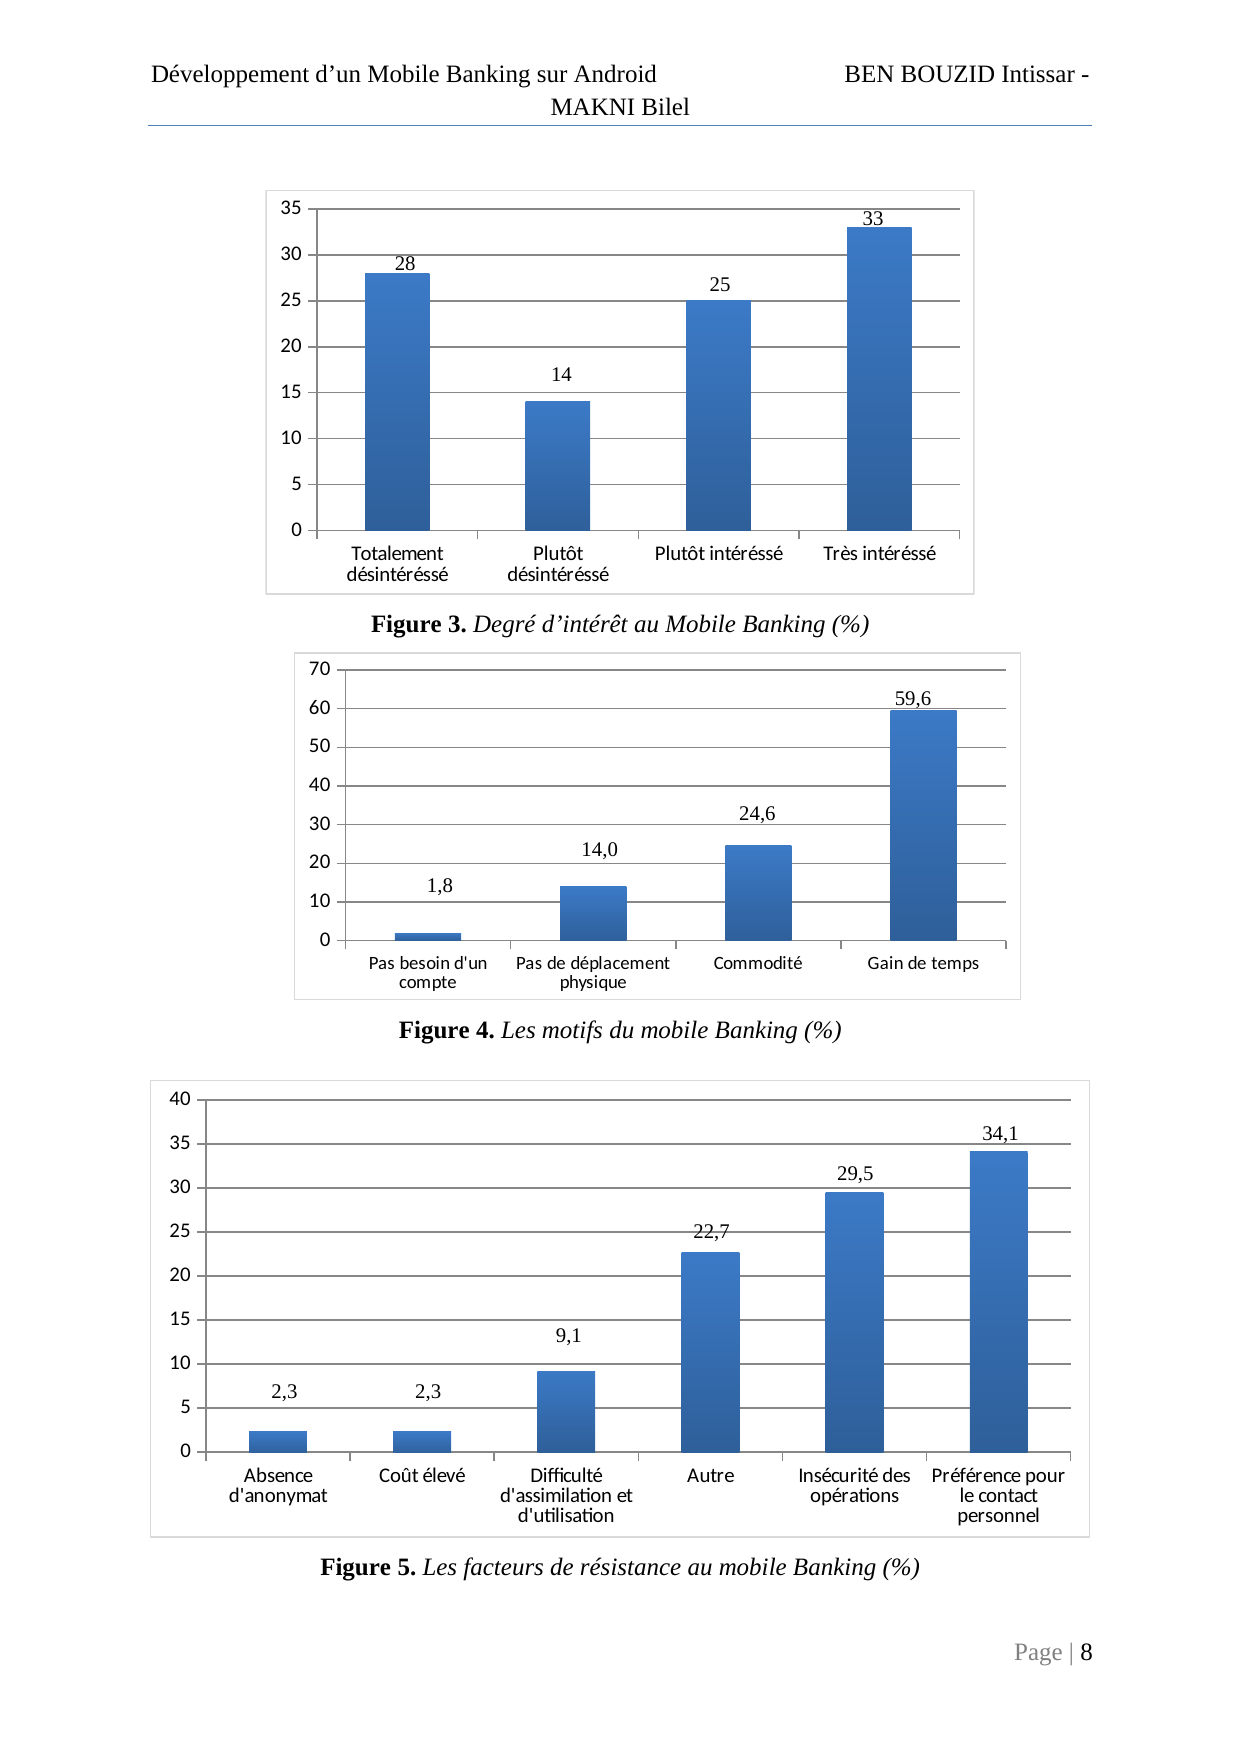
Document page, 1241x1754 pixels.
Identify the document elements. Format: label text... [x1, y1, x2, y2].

text Figure 3. Degré d’intérêt au Mobile Banking (%) [148, 609, 1092, 638]
text Figure 4. Les motifs du mobile Banking (%) [148, 1015, 1092, 1044]
text Figure 5. Les facteurs de résistance au mobile Banking (%) [148, 1552, 1092, 1581]
